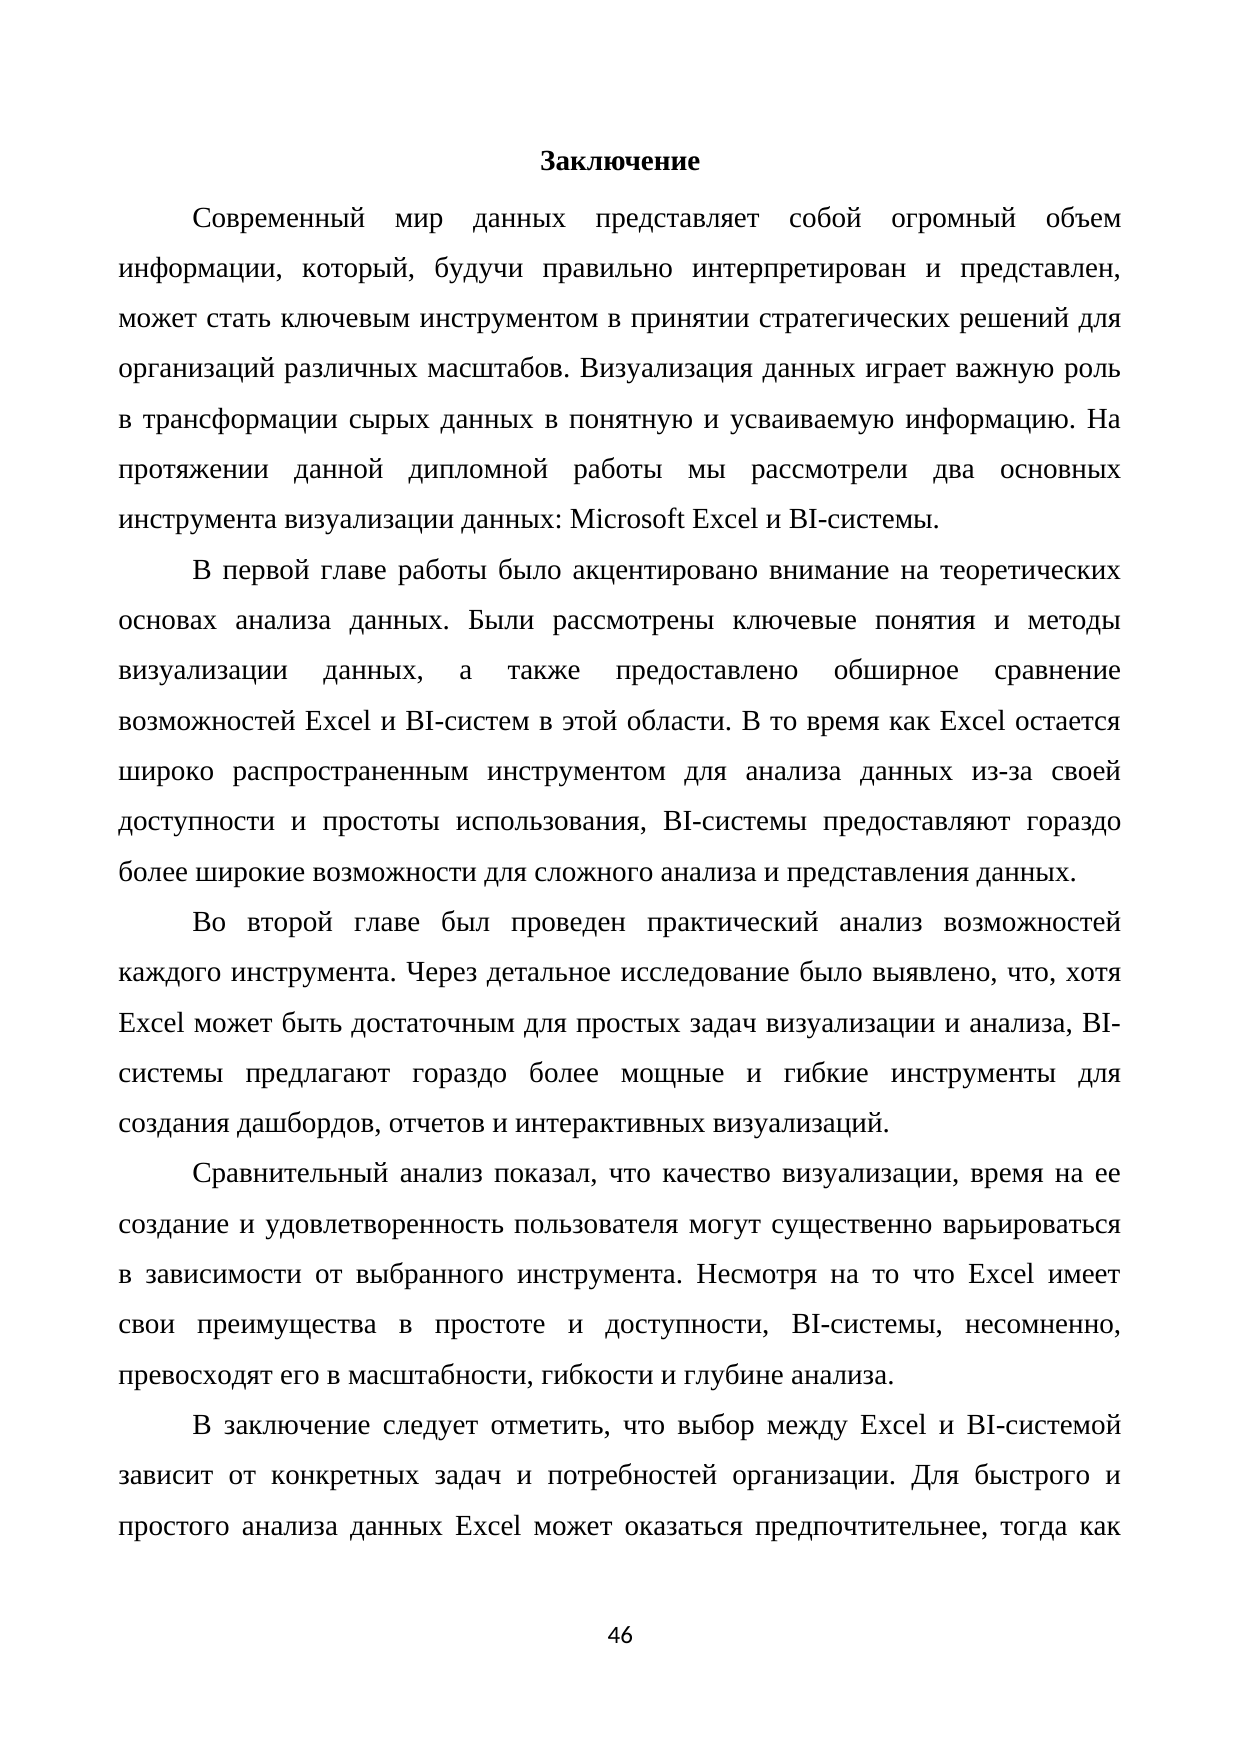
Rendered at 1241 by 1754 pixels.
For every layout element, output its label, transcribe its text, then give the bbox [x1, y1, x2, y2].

text Во второй главе был проведен практический анализ возможностей каждого инструмента. Через детальное исследование было выявлено, что, хотя Excel может быть достаточным для простых задач визуализации и анализа, BI-системы предлагают гораздо более мощные и гибкие инструменты для создания дашбордов, отчетов и интерактивных визуализаций. [118, 904, 1122, 1139]
text Сравнительный анализ показал, что качество визуализации, время на ее создание и удовлетворенность пользователя могут существенно варьироваться в зависимости от выбранного инструмента. Несмотря на то что Excel имеет свои преимущества в простоте и доступности, BI-системы, несомненно, превосходят его в масштабности, гибкости и глубине анализа. [118, 1156, 1122, 1390]
text В первой главе работы было акцентировано внимание на теоретических основах анализа данных. Были рассмотрены ключевые понятия и методы визуализации данных, а также предоставлено обширное сравнение возможностей Excel и BI-систем в этой области. В то время как Excel остается широко распространенным инструментом для анализа данных из-за своей доступности и простоты использования, BI-системы предоставляют гораздо более широкие возможности для сложного анализа и представления данных. [118, 552, 1122, 887]
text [118, 1407, 1122, 1541]
subtitle Заключение [118, 143, 1122, 177]
text Современный мир данных представляет собой огромный объем информации, который, будучи правильно интерпретирован и представлен, может стать ключевым инструментом в принятии стратегических решений для организаций различных масштабов. Визуализация данных играет важную роль в трансформации сырых данных в понятную и усваиваемую информацию. На протяжении данной дипломной работы мы рассмотрели два основных инструмента визуализации данных: Microsoft Excel и BI-системы. [118, 200, 1122, 535]
